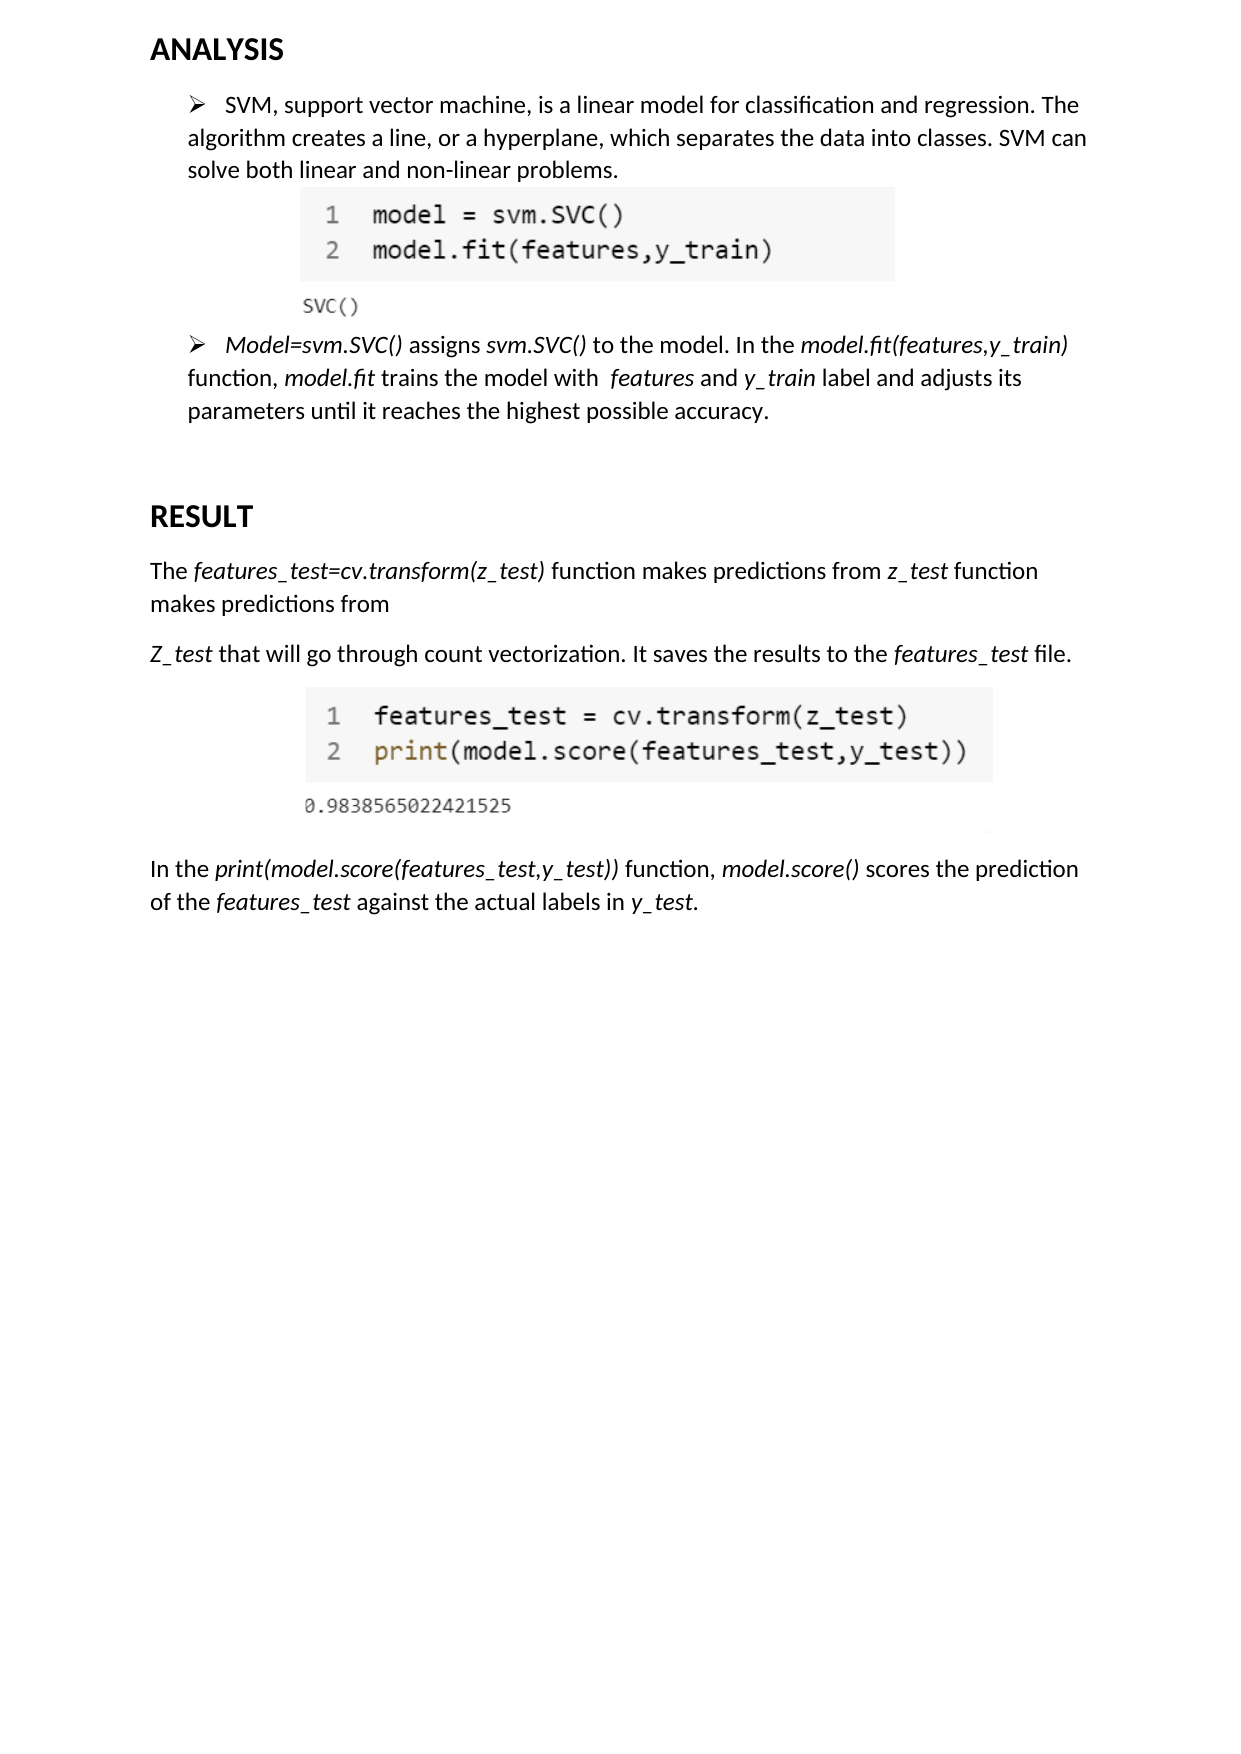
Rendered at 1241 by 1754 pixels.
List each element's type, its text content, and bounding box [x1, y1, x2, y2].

picture [300, 187, 896, 328]
text Z_test that will go through count vectorization. It saves the results to the features_test file. [150, 638, 1090, 668]
text RESULT [150, 495, 1090, 535]
text The features_test=cv.transform(z_test) function makes predictions from z_test function makes predictions from [150, 555, 1090, 619]
text In the print(model.score(features_test,y_test)) function, model.score() scores the prediction of the features_test against the actual labels in y_test. [150, 853, 1090, 916]
text ANALYSIS [150, 28, 1090, 69]
list Model=svm.SVC() assigns svm.SVC() to the model. In the model.fit(features,y_train) function, model.fit trains the model with features and y_train label and adjusts its parameters until it reaches the highest possible accuracy. [187, 330, 1090, 426]
picture [305, 687, 994, 834]
list SVM, support vector machine, is a linear model for classification and regression. The algorithm creates a line, or a hyperplane, which separates the data into classes. SVM can solve both linear and non-linear problems. [187, 89, 1090, 185]
